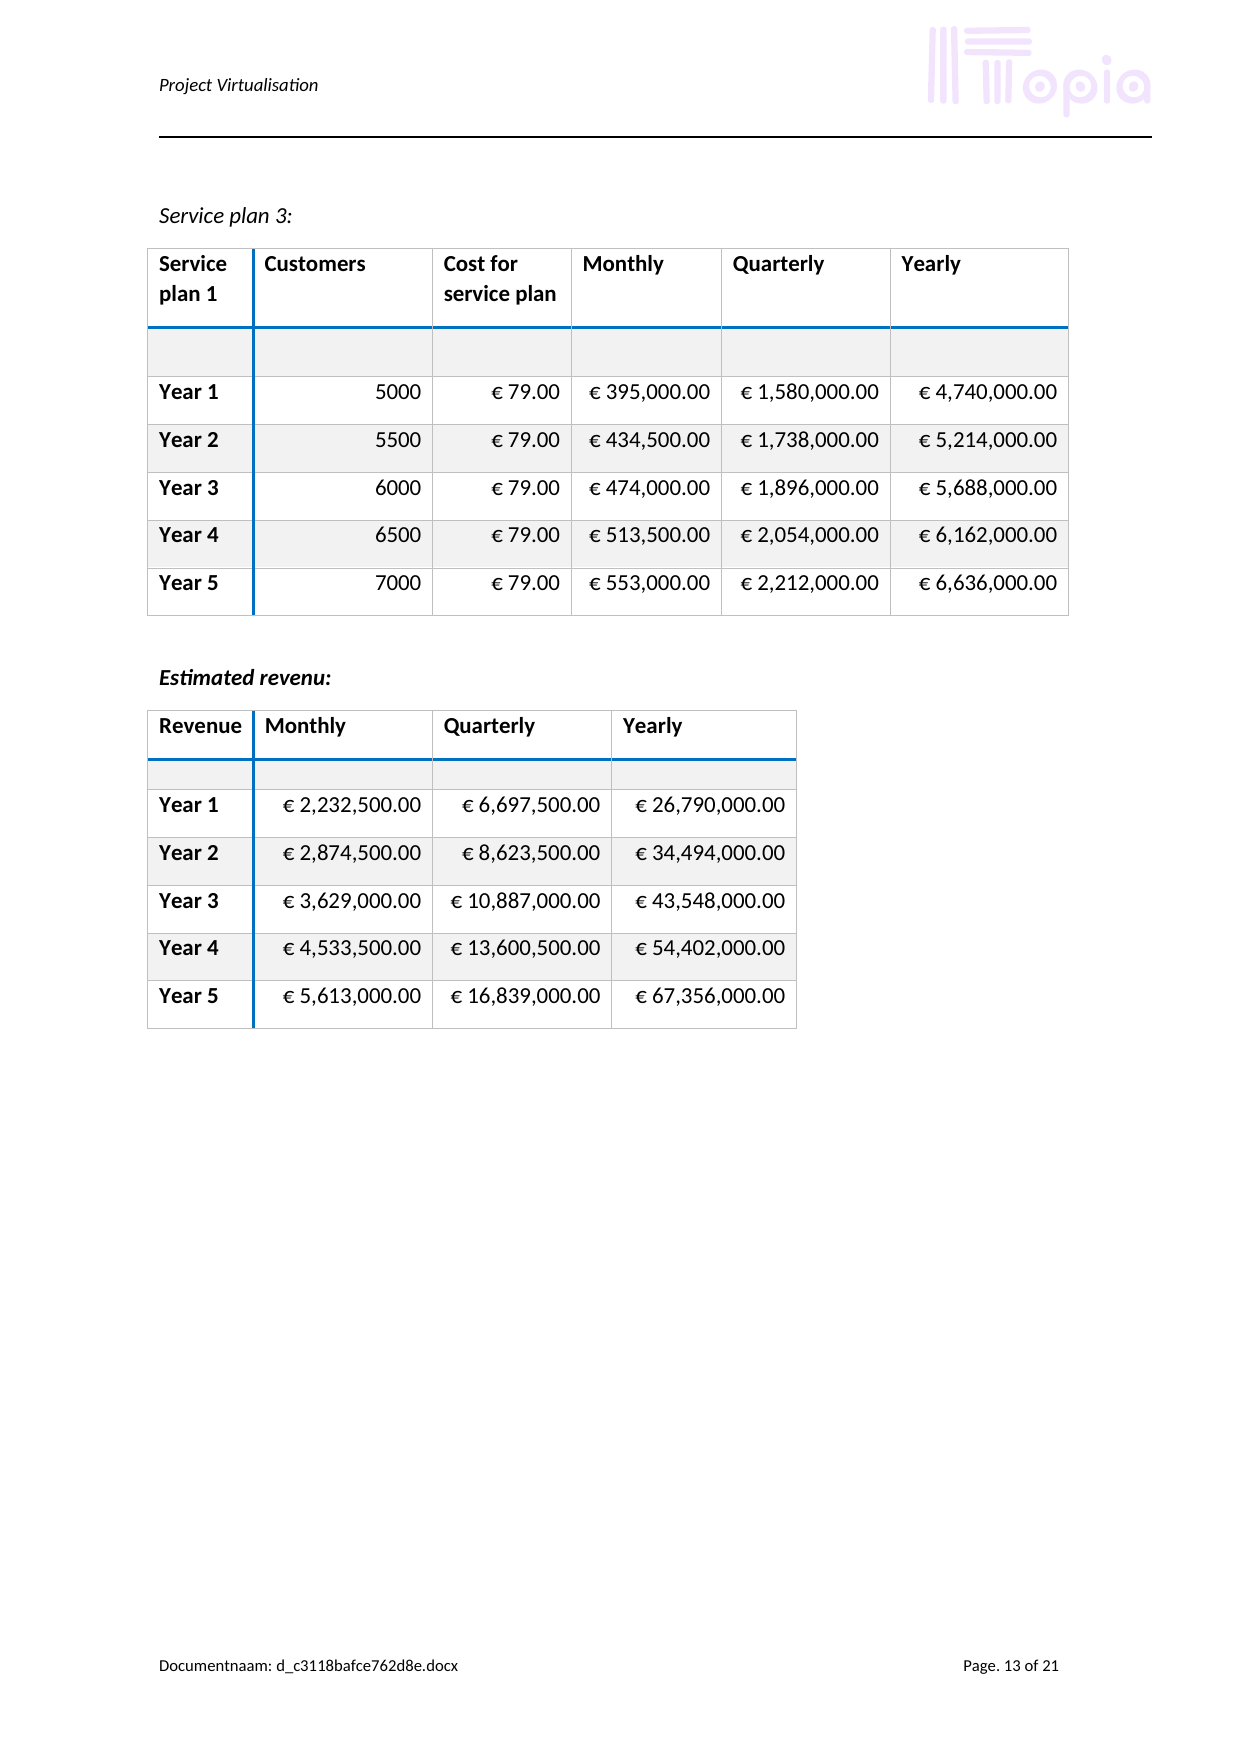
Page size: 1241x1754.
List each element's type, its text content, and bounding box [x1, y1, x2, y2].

table_cell € 5,688,000.00 [891, 473, 1068, 519]
table_cell € 79.00 [433, 473, 571, 519]
table_cell 6500 [255, 521, 432, 567]
table_cell Year 2 [148, 838, 252, 885]
table_cell € 6,162,000.00 [891, 521, 1068, 567]
table_cell € 2,054,000.00 [722, 521, 890, 567]
table_header Service plan 1 [148, 249, 252, 326]
table_cell € 8,623,500.00 [433, 838, 611, 885]
table_header Monthly [255, 711, 432, 758]
text Service plan 3: [159, 201, 1152, 229]
table_cell € 26,790,000.00 [612, 790, 796, 837]
table_cell Year 2 [148, 425, 252, 472]
table_cell [612, 761, 796, 789]
table_cell Year 5 [148, 981, 252, 1028]
table_cell € 1,738,000.00 [722, 425, 890, 472]
table_cell € 2,212,000.00 [722, 569, 890, 615]
table_header Cost for service plan [433, 249, 571, 326]
table_cell € 2,232,500.00 [255, 790, 432, 837]
table_cell € 79.00 [433, 569, 571, 615]
table_cell 6000 [255, 473, 432, 519]
table_cell € 474,000.00 [572, 473, 721, 519]
table_cell [433, 329, 571, 376]
text Estimated revenu: [159, 663, 1152, 691]
table_header Revenue [148, 711, 252, 758]
table_cell € 4,740,000.00 [891, 377, 1068, 424]
table_cell [891, 329, 1068, 376]
table_cell € 5,613,000.00 [255, 981, 432, 1028]
table_cell [148, 761, 252, 789]
table_cell € 13,600,500.00 [433, 934, 611, 980]
table_cell Year 5 [148, 569, 252, 615]
table_cell € 79.00 [433, 377, 571, 424]
table_cell € 79.00 [433, 521, 571, 567]
table_cell € 4,533,500.00 [255, 934, 432, 980]
table_cell Year 4 [148, 934, 252, 980]
table_cell Year 4 [148, 521, 252, 567]
table_cell Year 1 [148, 377, 252, 424]
table_header Monthly [572, 249, 721, 326]
table_cell € 395,000.00 [572, 377, 721, 424]
table_cell [433, 761, 611, 789]
table_cell € 67,356,000.00 [612, 981, 796, 1028]
table_cell € 54,402,000.00 [612, 934, 796, 980]
table_header Customers [255, 249, 432, 326]
table_cell € 1,580,000.00 [722, 377, 890, 424]
table_header Yearly [612, 711, 796, 758]
table_header Quarterly [722, 249, 890, 326]
table_cell [255, 761, 432, 789]
table_cell [148, 329, 252, 376]
table_cell Year 3 [148, 886, 252, 932]
table_cell € 1,896,000.00 [722, 473, 890, 519]
table_cell € 79.00 [433, 425, 571, 472]
table_header Quarterly [433, 711, 611, 758]
table_cell Year 1 [148, 790, 252, 837]
table_cell € 16,839,000.00 [433, 981, 611, 1028]
table_cell [722, 329, 890, 376]
table_cell € 434,500.00 [572, 425, 721, 472]
table_cell [572, 329, 721, 376]
table_cell 5500 [255, 425, 432, 472]
table_cell [255, 329, 432, 376]
table_cell € 2,874,500.00 [255, 838, 432, 885]
table_cell € 34,494,000.00 [612, 838, 796, 885]
table_cell € 6,697,500.00 [433, 790, 611, 837]
table_cell € 513,500.00 [572, 521, 721, 567]
table_cell € 6,636,000.00 [891, 569, 1068, 615]
table_cell 5000 [255, 377, 432, 424]
table_cell € 553,000.00 [572, 569, 721, 615]
table_cell € 43,548,000.00 [612, 886, 796, 932]
table_cell 7000 [255, 569, 432, 615]
table_cell € 5,214,000.00 [891, 425, 1068, 472]
table_cell € 3,629,000.00 [255, 886, 432, 932]
table_header Yearly [891, 249, 1068, 326]
table_cell Year 3 [148, 473, 252, 519]
table_cell € 10,887,000.00 [433, 886, 611, 932]
